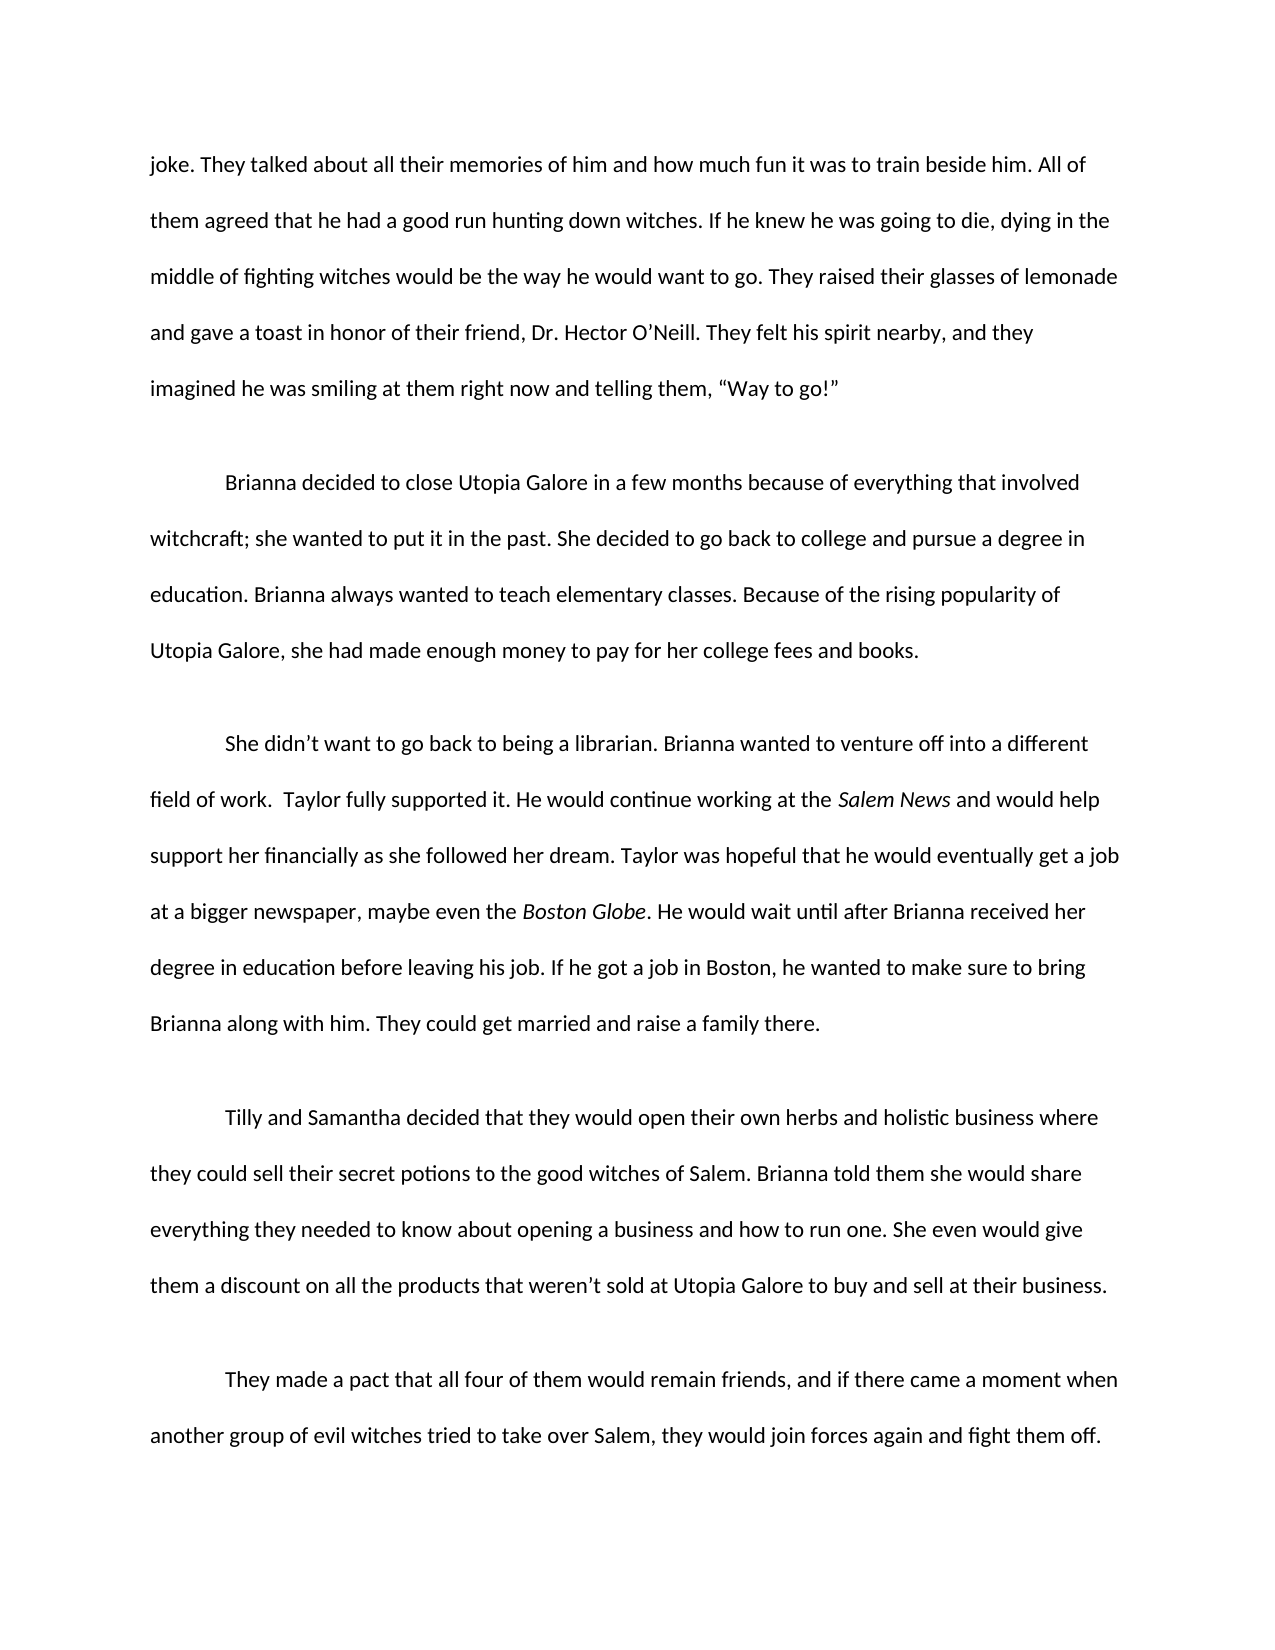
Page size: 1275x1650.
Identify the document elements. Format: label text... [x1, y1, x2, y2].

text Brianna decided to close Utopia Galore in a few months because of everything that involved witchcraft; she wanted to put it in the past. She decided to go back to college and pursue a degree in education. Brianna always wanted to teach elementary classes. Because of the rising popularity of Utopia Galore, she had made enough money to pay for her college fees and books. [150, 468, 1125, 664]
text She didn’t want to go back to being a librarian. Brianna wanted to venture off into a different field of work. Taylor fully supported it. He would continue working at the Salem News and would help support her financially as she followed her dream. Taylor was hopeful that he would eventually get a job at a bigger newspaper, maybe even the Boston Globe. He would wait until after Brianna received her degree in education before leaving his job. If he got a job in Boston, he wanted to make sure to bring Brianna along with him. They could get married and raise a family there. [150, 729, 1125, 1038]
text They made a pact that all four of them would remain friends, and if there came a moment when another group of evil witches tried to take over Salem, they would join forces again and fight them off. [150, 1365, 1125, 1449]
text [150, 150, 1125, 402]
text Tilly and Samantha decided that they would open their own herbs and holistic business where they could sell their secret potions to the good witches of Salem. Brianna told them she would share everything they needed to know about opening a business and how to run one. She even would give them a discount on all the products that weren’t sold at Utopia Galore to buy and sell at their business. [150, 1103, 1125, 1299]
